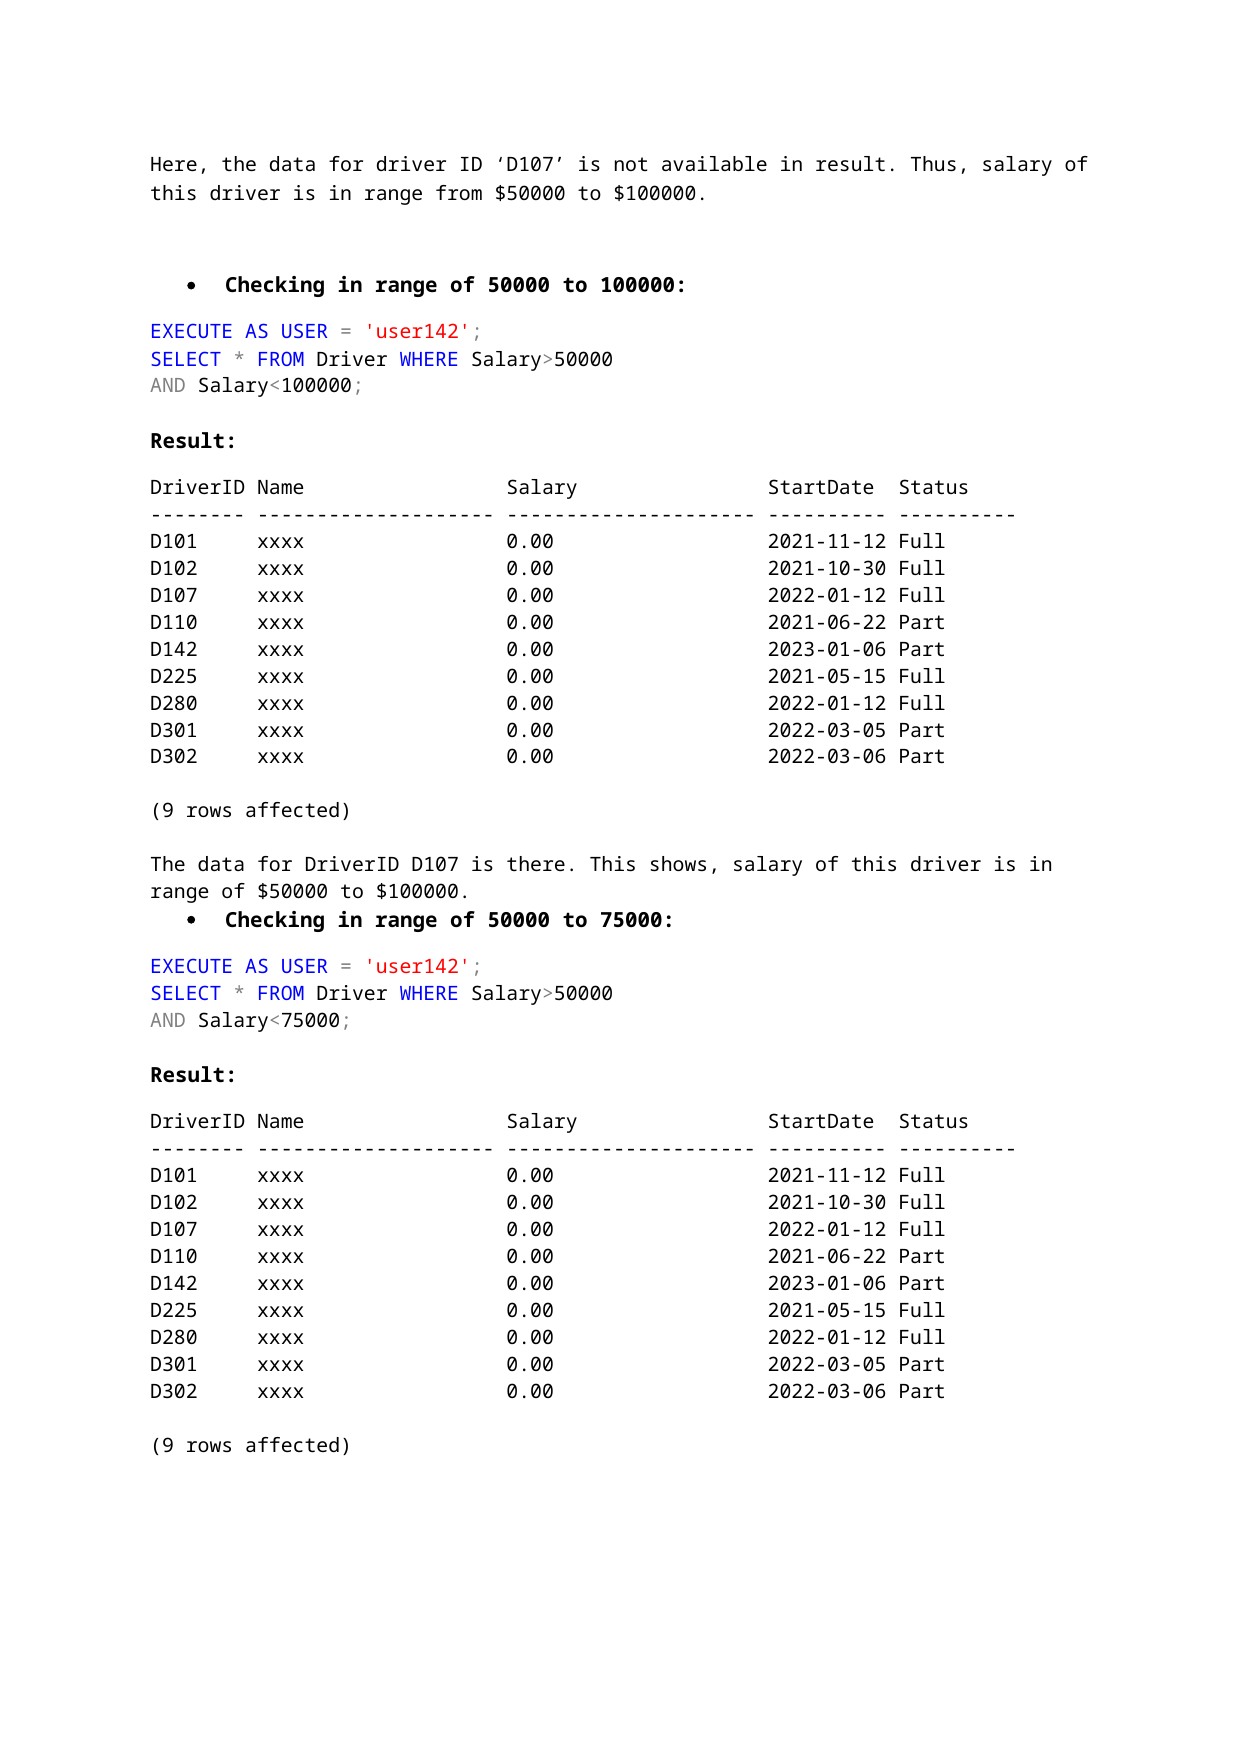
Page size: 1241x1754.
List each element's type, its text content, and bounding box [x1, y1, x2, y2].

text -------- -------------------- --------------------- ---------- ---------- [150, 1134, 1090, 1161]
text EXECUTE AS USER = 'user142'; [150, 318, 1090, 345]
text EXECUTE AS USER = 'user142'; [150, 952, 1090, 979]
text D301 xxxx 0.00 2022-03-05 Part [150, 716, 1090, 743]
text Result: [150, 1060, 1090, 1088]
text D110 xxxx 0.00 2021-06-22 Part [150, 608, 1090, 635]
text D101 xxxx 0.00 2021-11-12 Full [150, 1161, 1090, 1188]
text SELECT * FROM Driver WHERE Salary>50000 [150, 345, 1090, 372]
list Checking in range of 50000 to 100000: [187, 271, 1090, 299]
text D302 xxxx 0.00 2022-03-06 Part [150, 1377, 1090, 1404]
text -------- -------------------- --------------------- ---------- ---------- [150, 500, 1090, 527]
text The data for DriverID D107 is there. This shows, salary of this driver is in range of $50000 to $100000. [150, 851, 1090, 905]
text Here, the data for driver ID ‘D107’ is not available in result. Thus, salary of this driver is in range from $50000 to $100000. [150, 150, 1090, 206]
list Checking in range of 50000 to 75000: [187, 905, 1090, 933]
text D101 xxxx 0.00 2021-11-12 Full [150, 527, 1090, 554]
text D107 xxxx 0.00 2022-01-12 Full [150, 1215, 1090, 1242]
text D302 xxxx 0.00 2022-03-06 Part [150, 743, 1090, 770]
text DriverID Name Salary StartDate Status [150, 473, 1090, 500]
text D107 xxxx 0.00 2022-01-12 Full [150, 581, 1090, 608]
text D142 xxxx 0.00 2023-01-06 Part [150, 635, 1090, 662]
text D110 xxxx 0.00 2021-06-22 Part [150, 1242, 1090, 1269]
text DriverID Name Salary StartDate Status [150, 1107, 1090, 1134]
text Result: [150, 426, 1090, 454]
text D280 xxxx 0.00 2022-01-12 Full [150, 689, 1090, 716]
text AND Salary<75000; [150, 1006, 1090, 1033]
text (9 rows affected) [150, 797, 1090, 824]
text SELECT * FROM Driver WHERE Salary>50000 [150, 979, 1090, 1006]
text D301 xxxx 0.00 2022-03-05 Part [150, 1350, 1090, 1377]
text D142 xxxx 0.00 2023-01-06 Part [150, 1269, 1090, 1296]
text D102 xxxx 0.00 2021-10-30 Full [150, 1188, 1090, 1215]
text D225 xxxx 0.00 2021-05-15 Full [150, 1296, 1090, 1323]
text (9 rows affected) [150, 1431, 1090, 1458]
text AND Salary<100000; [150, 372, 1090, 399]
text D225 xxxx 0.00 2021-05-15 Full [150, 662, 1090, 689]
text D102 xxxx 0.00 2021-10-30 Full [150, 554, 1090, 581]
text D280 xxxx 0.00 2022-01-12 Full [150, 1323, 1090, 1350]
